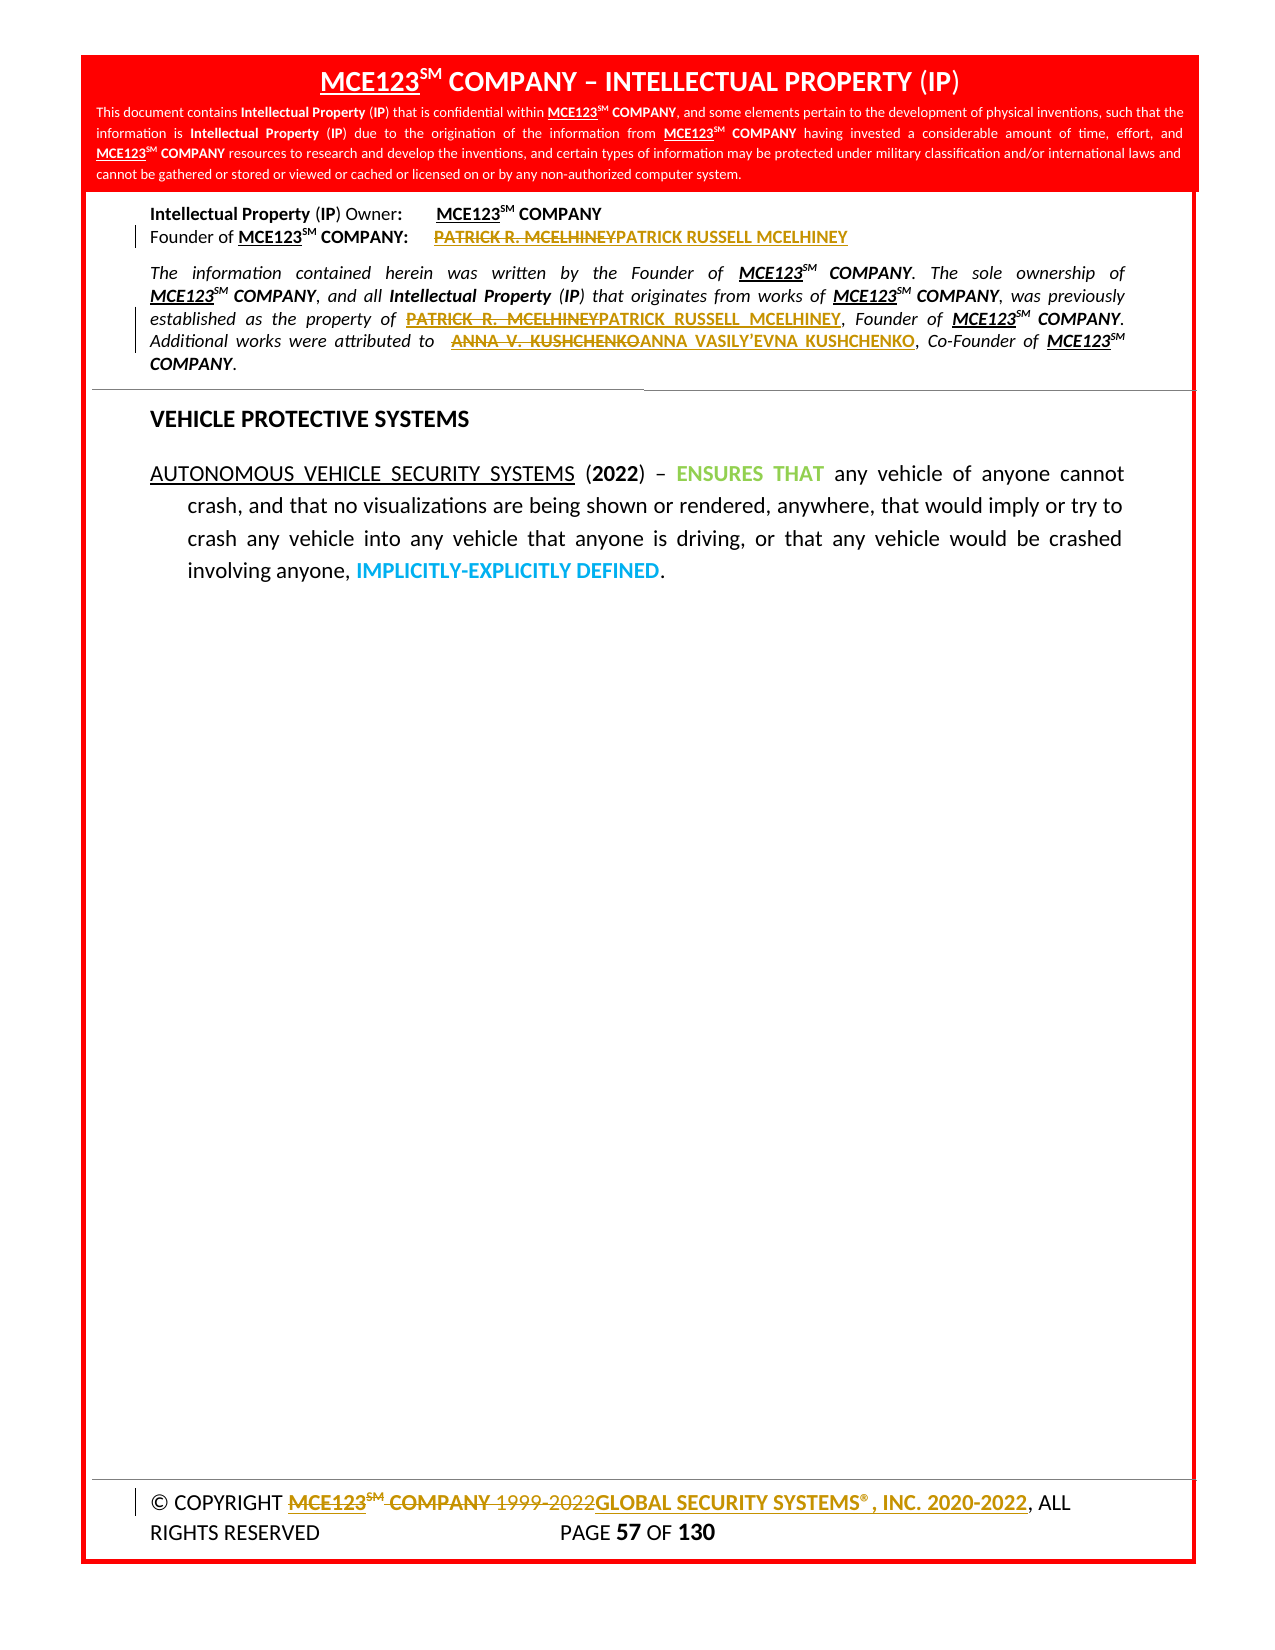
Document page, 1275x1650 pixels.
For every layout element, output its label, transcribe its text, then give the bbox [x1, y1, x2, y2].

text VEHICLE PROTECTIVE SYSTEMS [150, 403, 1125, 434]
text AUTONOMOUS VEHICLE SECURITY SYSTEMS (2022) – ENSURES THAT any vehicle of anyone cannot crash, and that no visualizations are being shown or rendered, anywhere, that would imply or try to crash any vehicle into any vehicle that anyone is driving, or that any vehicle would be crashed involving anyone, IMPLICITLY-EXPLICITLY DEFINED. [150, 459, 1125, 584]
